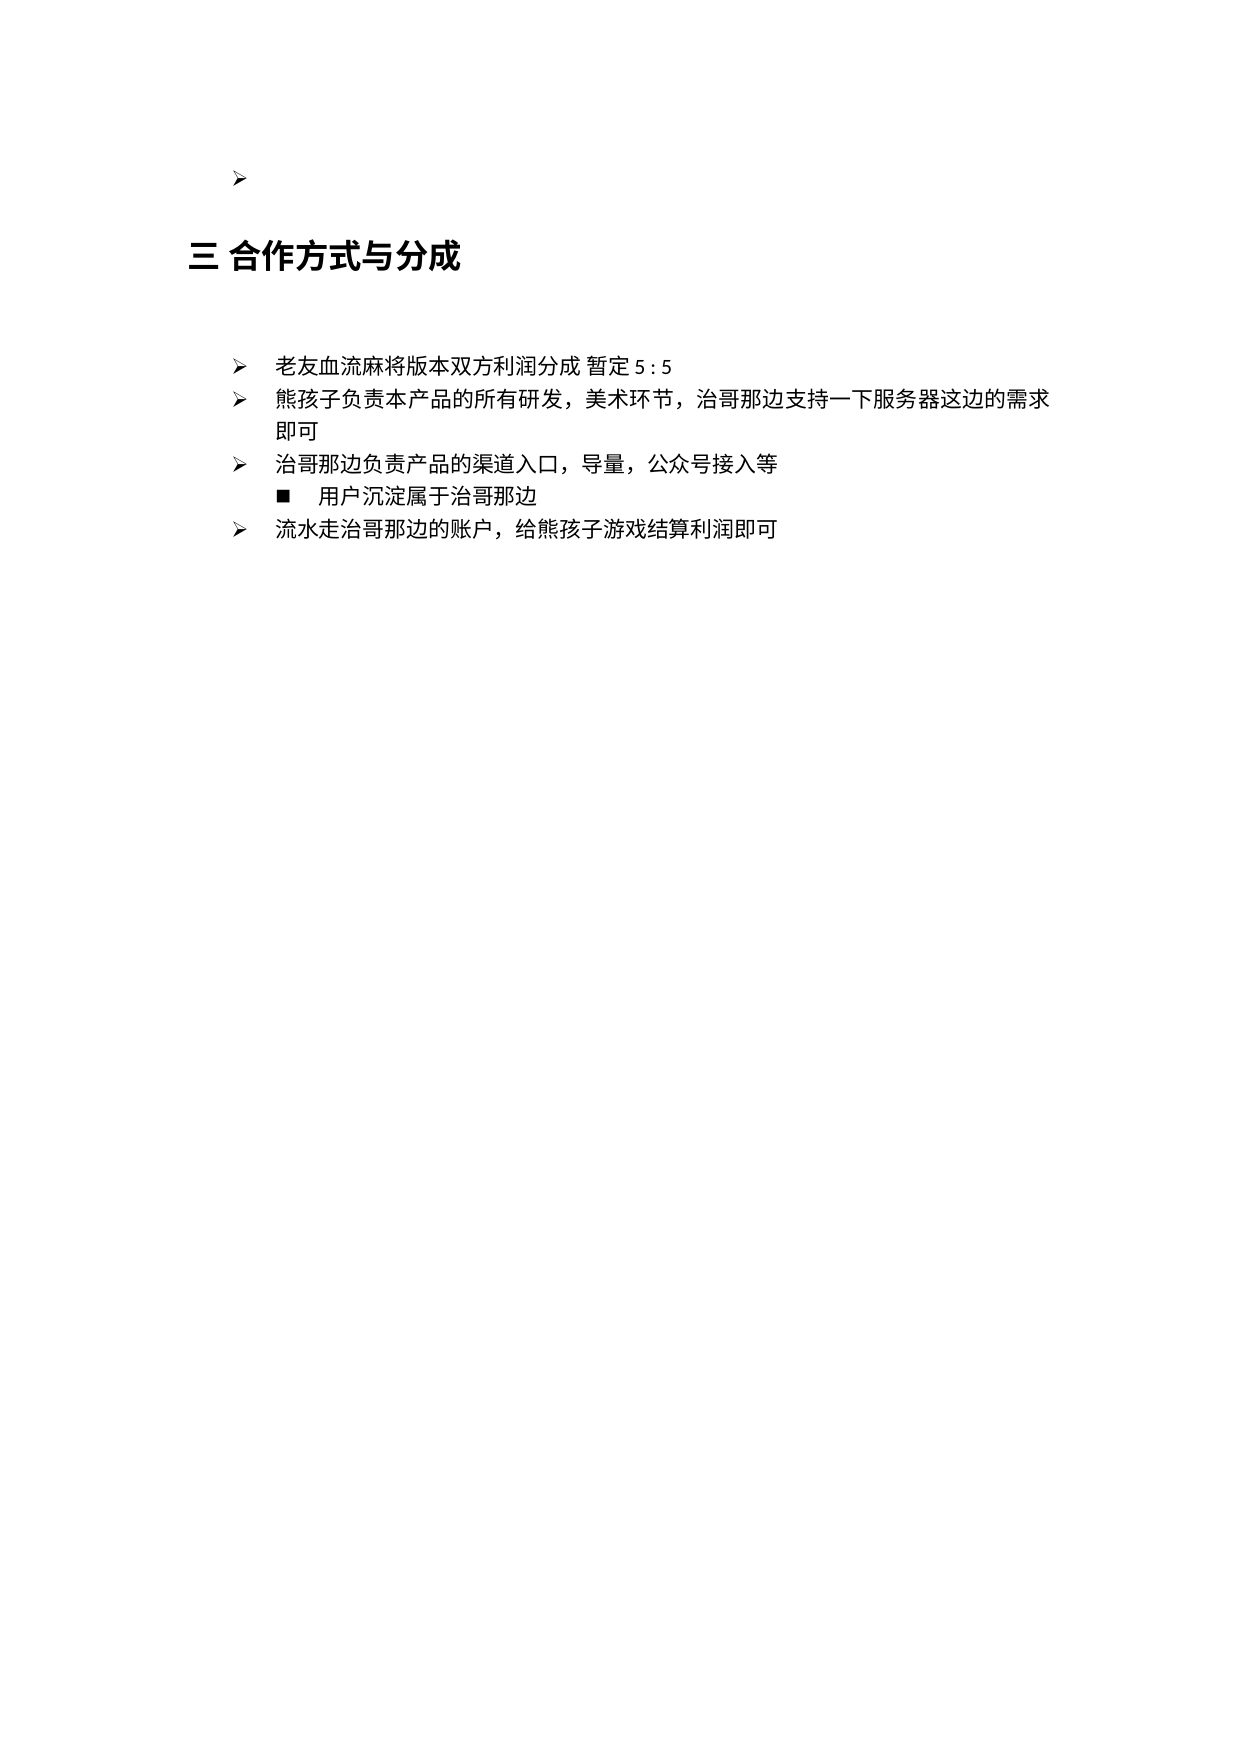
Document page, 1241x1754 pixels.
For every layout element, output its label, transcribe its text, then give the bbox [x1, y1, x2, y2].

list 老友血流麻将版本双方利润分成 暂定5 : 5 [231, 349, 1053, 381]
list 流水走治哥那边的账户，给熊孩子游戏结算利润即可 [231, 511, 1053, 544]
list 用户沉淀属于治哥那边 [275, 479, 1053, 511]
list 熊孩子负责本产品的所有研发，美术环节，治哥那边支持一下服务器这边的需求即可 [231, 381, 1053, 446]
list 治哥那边负责产品的渠道入口，导量，公众号接入等 [231, 446, 1053, 479]
subtitle 三 合作方式与分成 [187, 222, 1053, 287]
